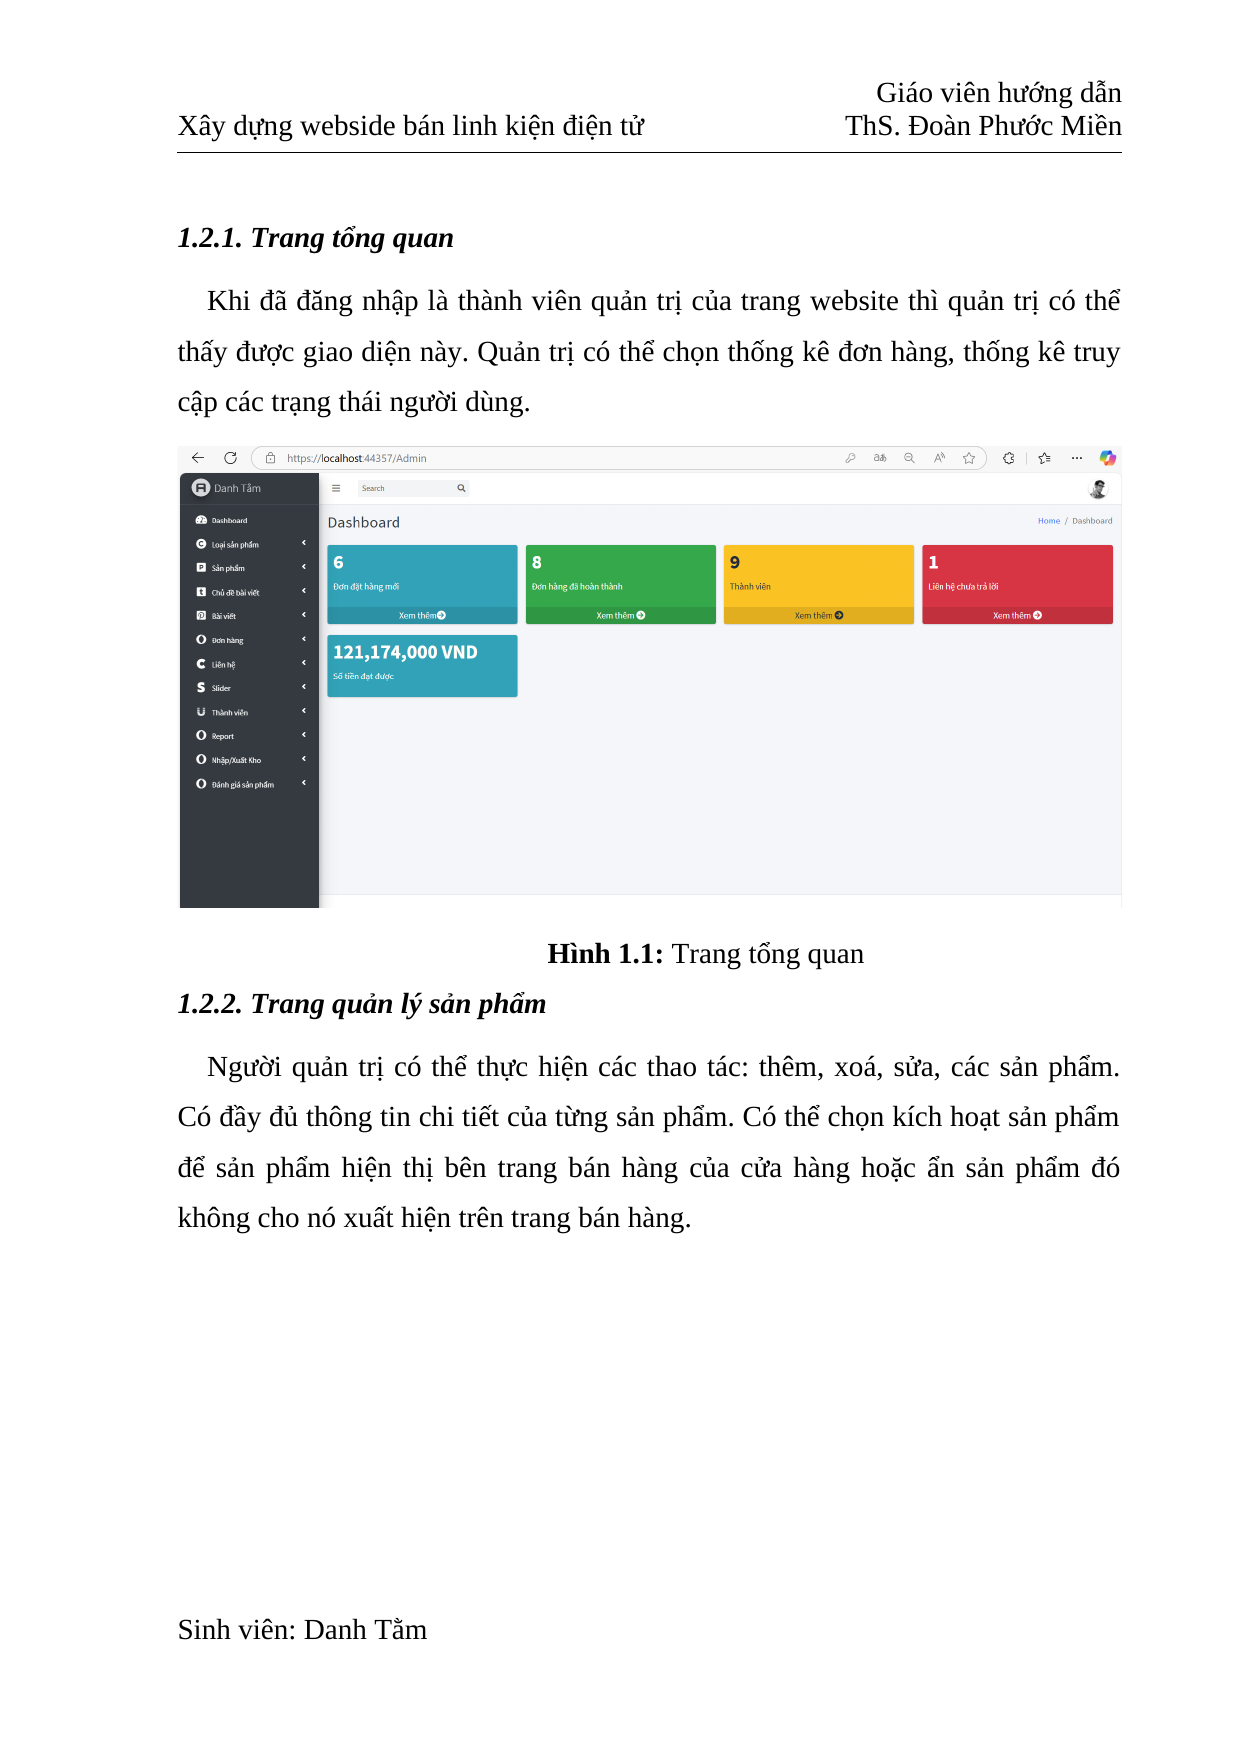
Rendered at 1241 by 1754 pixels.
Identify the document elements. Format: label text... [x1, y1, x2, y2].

text Trang tổng quan [290, 936, 1122, 969]
list Trang tổng quan [177, 221, 1122, 254]
picture [177, 446, 1123, 908]
list Trang quản lý sản phẩm [177, 986, 1122, 1020]
list Khi đã đăng nhập là thành viên quản trị của trang website thì quản trị có thể thấy được giao diện này. Quản trị có thể chọn thống kê đơn hàng, thống kê truy cập các trạng thái người dùng. [177, 283, 1122, 418]
list Người quản trị có thể thực hiện các thao tác: thêm, xoá, sửa, các sản phẩm. Có đầy đủ thông tin chi tiết của từng sản phẩm. Có thể chọn kích hoạt sản phẩm để sản phẩm hiện thị bên trang bán hàng của cửa hàng hoặc ẩn sản phẩm đó không cho nó xuất hiện trên trang bán hàng. [177, 1049, 1122, 1233]
